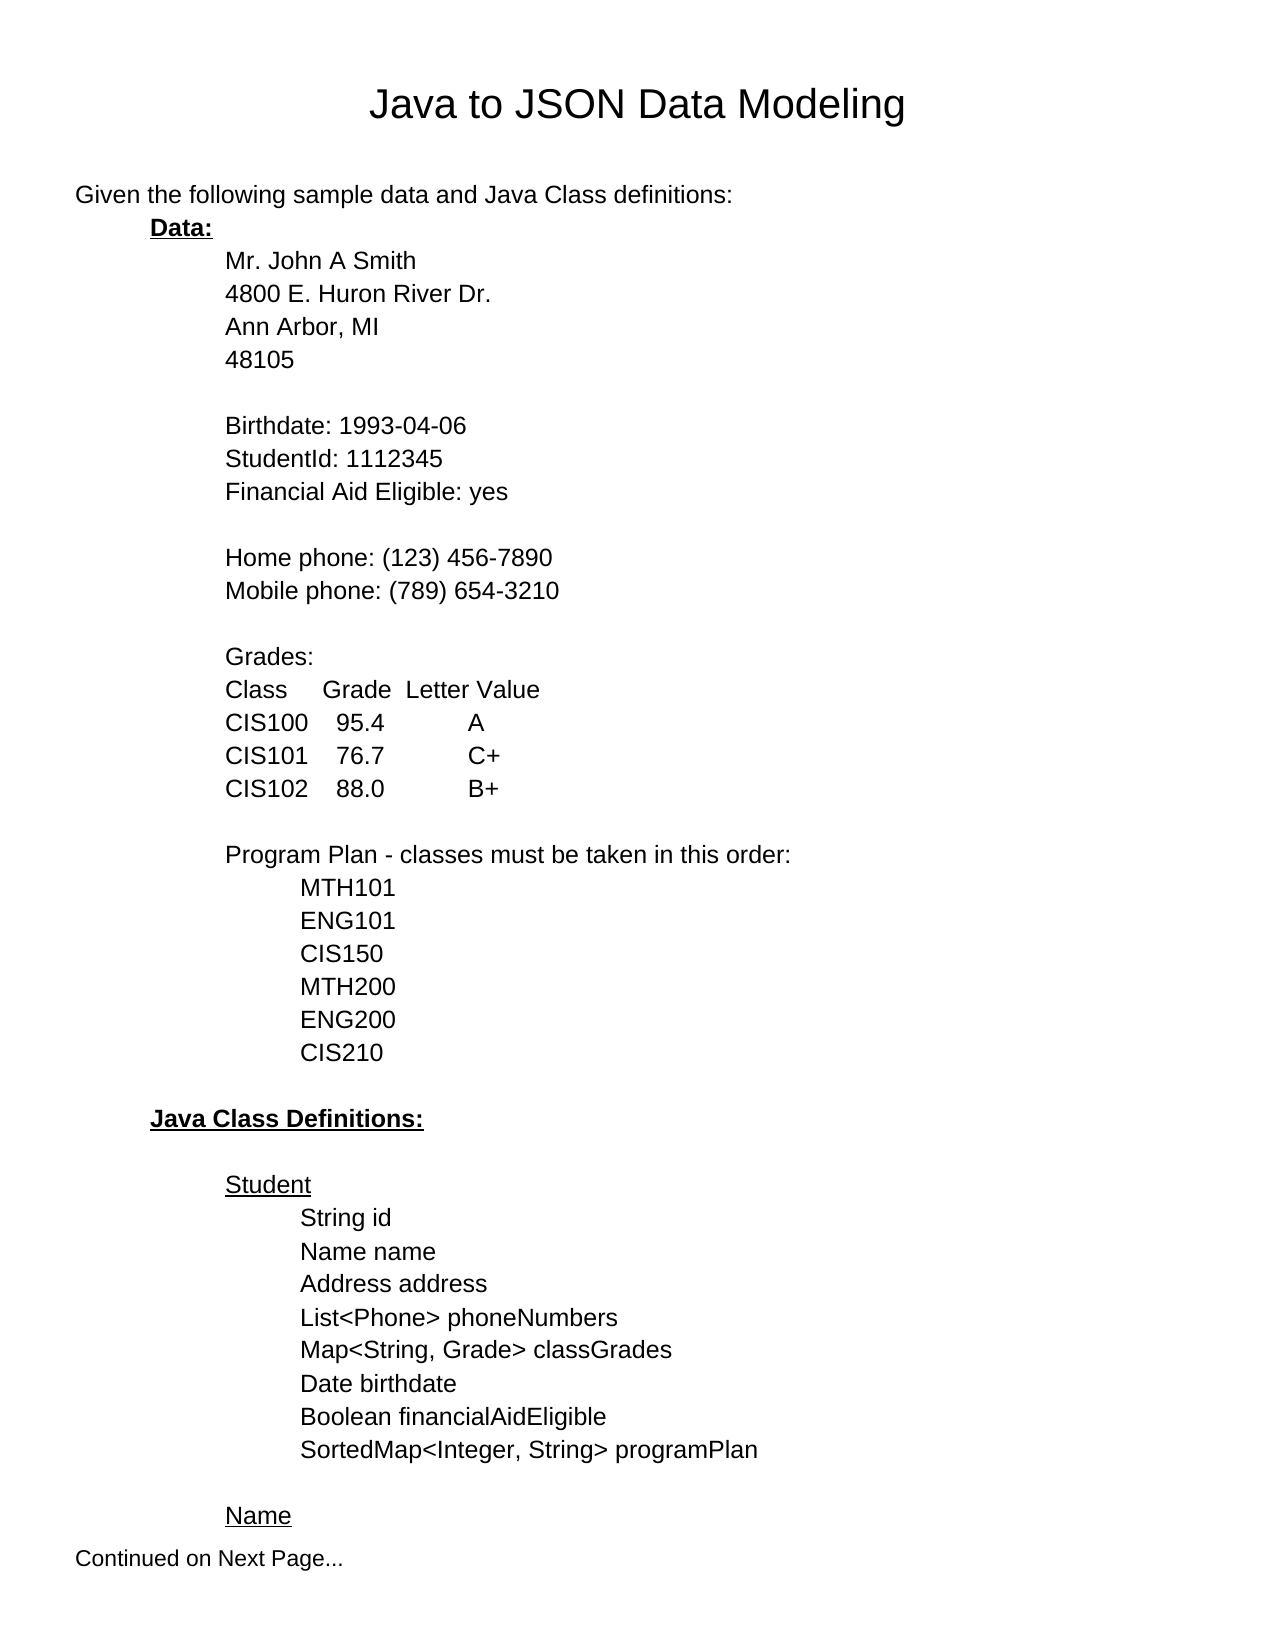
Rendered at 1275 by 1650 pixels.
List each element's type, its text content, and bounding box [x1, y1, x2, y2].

text Name name [300, 1236, 1200, 1265]
text Java Class Definitions: [150, 1104, 1200, 1133]
text Class Grade Letter Value [225, 675, 1200, 704]
text Address address [300, 1269, 1200, 1298]
text ENG200 [225, 1005, 1200, 1034]
subtitle Java to JSON Data Modeling [75, 79, 1200, 127]
text StudentId: 1112345 [225, 444, 1200, 473]
text List<Phone> phoneNumbers [300, 1302, 1200, 1331]
text Student [225, 1170, 1200, 1199]
text Ann Arbor, MI [225, 312, 1200, 341]
text Mr. John A Smith [225, 246, 1200, 274]
text Given the following sample data and Java Class definitions: [75, 180, 1200, 208]
text Map<String, Grade> classGrades [300, 1336, 1200, 1364]
text CIS101 76.7 C+ [225, 741, 1200, 770]
text SortedMap<Integer, String> programPlan [300, 1434, 1200, 1463]
text MTH200 [225, 972, 1200, 1001]
text Home phone: (123) 456-7890 [225, 543, 1200, 572]
text ENG101 [225, 906, 1200, 935]
text CIS150 [225, 939, 1200, 968]
text Date birthdate [300, 1368, 1200, 1397]
text CIS102 88.0 B+ [225, 774, 1200, 803]
text Financial Aid Eligible: yes [225, 477, 1200, 506]
text Mobile phone: (789) 654-3210 [225, 576, 1200, 605]
text Birthdate: 1993-04-06 [225, 411, 1200, 440]
text Boolean financialAidEligible [300, 1402, 1200, 1430]
text String id [300, 1203, 1200, 1232]
text CIS210 [225, 1038, 1200, 1067]
text 4800 E. Huron River Dr. [225, 279, 1200, 308]
text Name [225, 1501, 1200, 1529]
text MTH101 [225, 873, 1200, 902]
text Program Plan - classes must be taken in this order: [225, 840, 1200, 869]
text 48105 [225, 345, 1200, 374]
text CIS100 95.4 A [225, 708, 1200, 737]
text Grades: [225, 642, 1200, 671]
text Data: [150, 213, 1200, 242]
